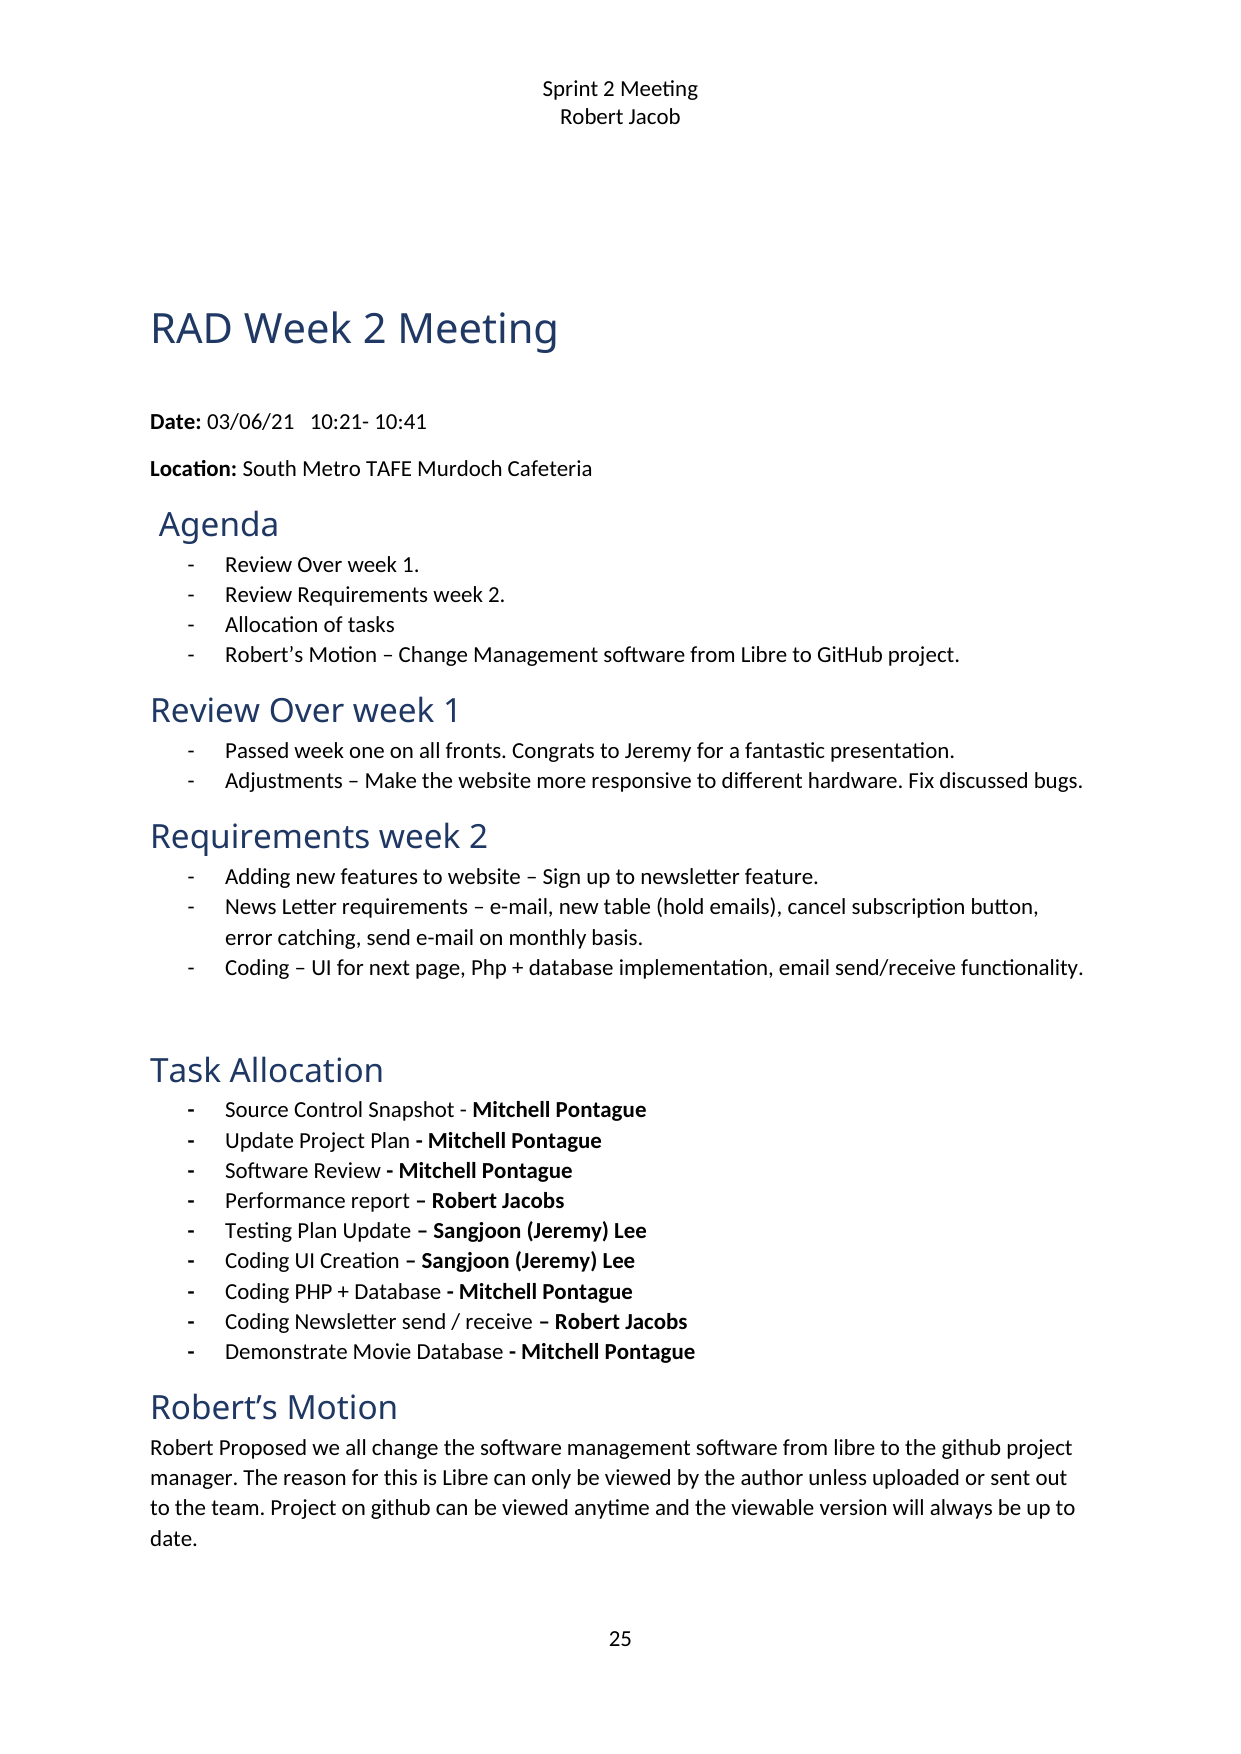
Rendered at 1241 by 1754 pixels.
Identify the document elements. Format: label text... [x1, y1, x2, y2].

list Source Control Snapshot - Mitchell Pontague [187, 1096, 1090, 1124]
list Review Over week 1. [187, 550, 1090, 578]
list Coding UI Creation – Sangjoon (Jeremy) Lee [187, 1247, 1090, 1275]
subtitle Agenda [150, 501, 1090, 546]
subtitle Robert’s Motion [150, 1384, 1090, 1429]
list Update Project Plan - Mitchell Pontague [187, 1126, 1090, 1154]
list Adjustments – Make the website more responsive to different hardware. Fix discussed bugs. [187, 766, 1090, 794]
subtitle Task Allocation [150, 1047, 1090, 1092]
list Adding new features to website – Sign up to newsletter feature. [187, 862, 1090, 890]
list Demonstrate Movie Database - Mitchell Pontague [187, 1337, 1090, 1365]
list Performance report – Robert Jacobs [187, 1186, 1090, 1214]
list News Letter requirements – e-mail, new table (hold emails), cancel subscription button, error catching, send e-mail on monthly basis. [187, 892, 1090, 951]
text Robert Proposed we all change the software management software from libre to the github project manager. The reason for this is Libre can only be viewed by the author unless uploaded or sent out to the team. Project on github can be viewed anytime and the viewable version will always be up to date. [150, 1433, 1090, 1552]
text Location: South Metro TAFE Murdoch Cafeteria [150, 454, 1090, 482]
text Date: 03/06/21 10:21- 10:41 [150, 407, 1090, 435]
subtitle Requirements week 2 [150, 813, 1090, 859]
subtitle RAD Week 2 Meeting [150, 299, 1090, 356]
subtitle Review Over week 1 [150, 687, 1090, 733]
list Review Requirements week 2. [187, 580, 1090, 608]
list Testing Plan Update – Sangjoon (Jeremy) Lee [187, 1216, 1090, 1244]
list Software Review - Mitchell Pontague [187, 1156, 1090, 1184]
list Passed week one on all fronts. Congrats to Jeremy for a fantastic presentation. [187, 736, 1090, 764]
list Robert’s Motion – Change Management software from Libre to GitHub project. [187, 640, 1090, 668]
list Allocation of tasks [187, 610, 1090, 638]
list Coding Newsletter send / receive – Robert Jacobs [187, 1307, 1090, 1335]
list Coding – UI for next page, Php + database implementation, email send/receive functionality. [187, 953, 1090, 981]
list Coding PHP + Database - Mitchell Pontague [187, 1277, 1090, 1305]
